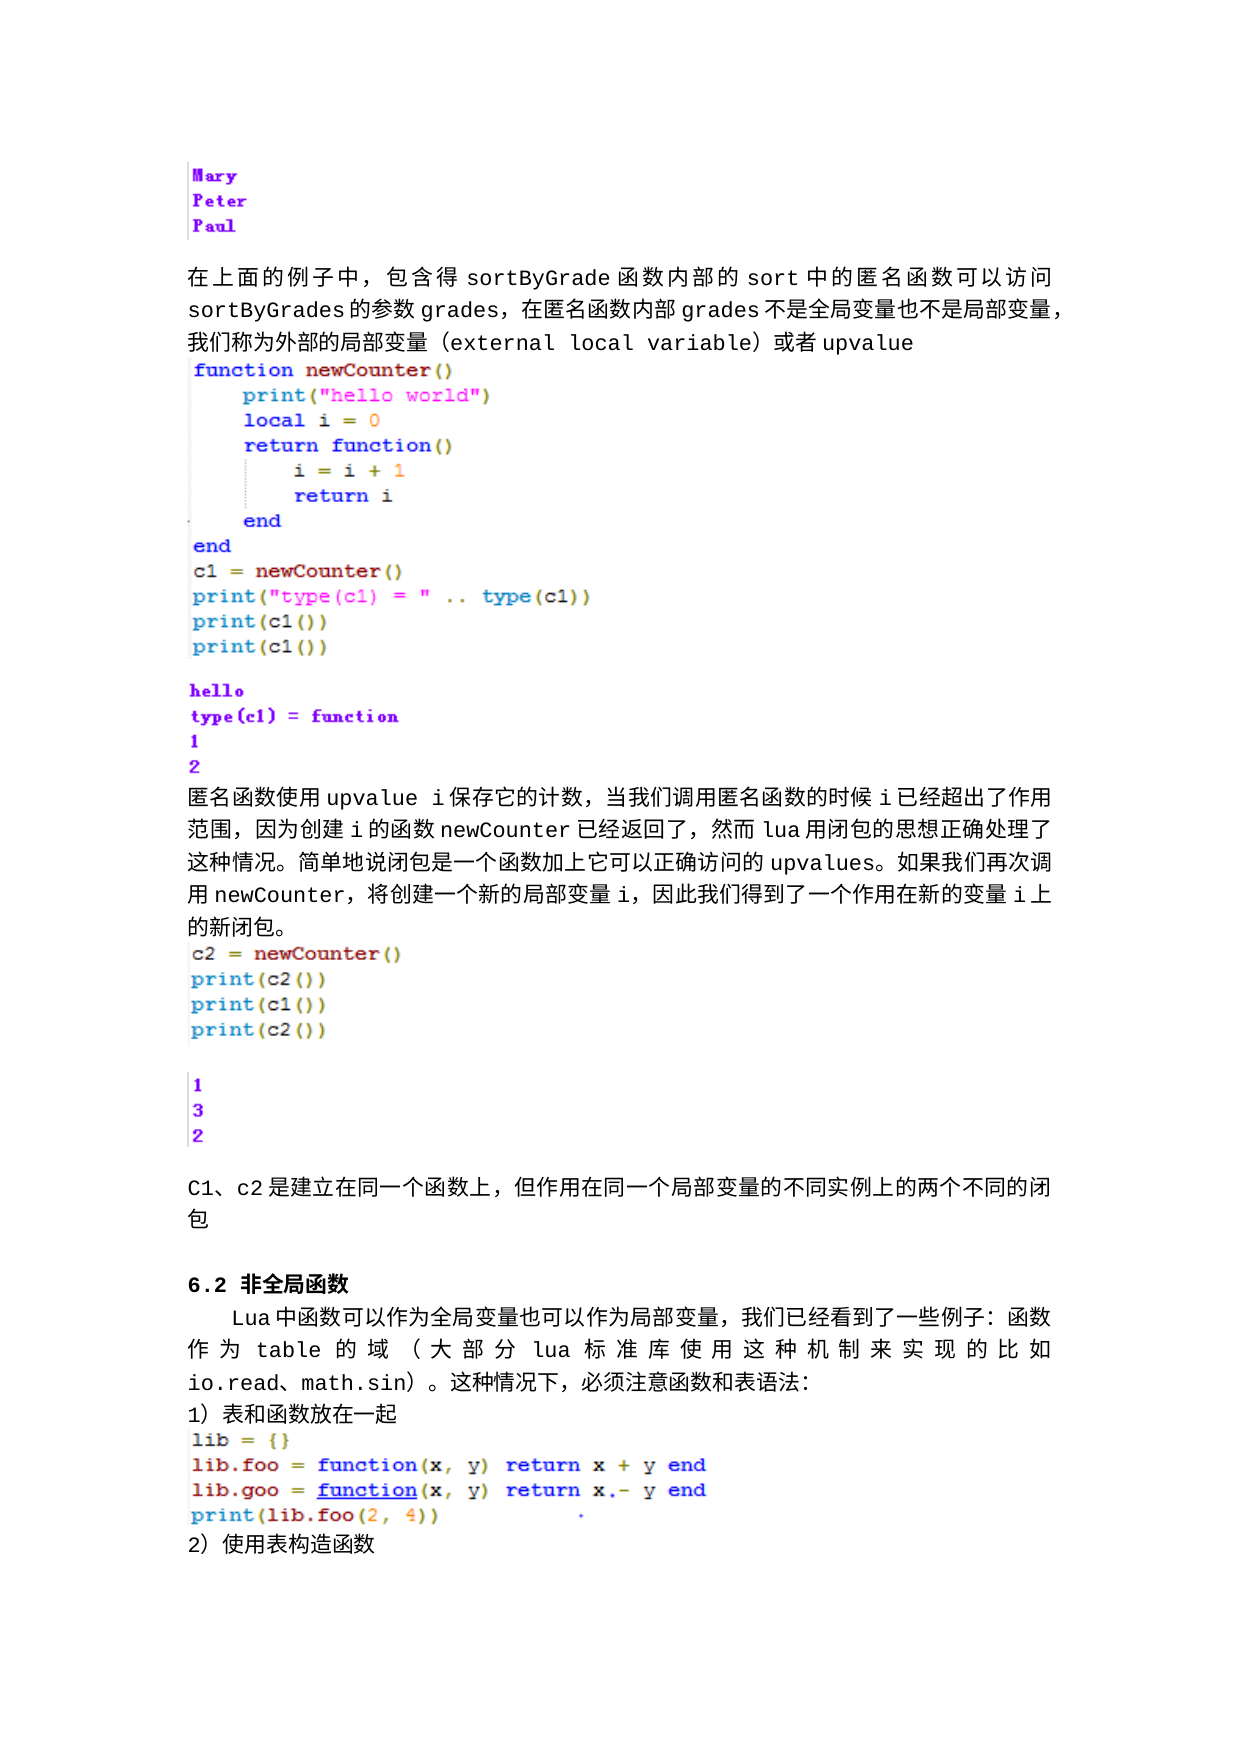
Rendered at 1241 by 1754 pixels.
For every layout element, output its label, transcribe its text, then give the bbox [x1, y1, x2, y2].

picture [187, 162, 261, 240]
picture [187, 1429, 723, 1526]
picture [187, 682, 405, 778]
text 6.2 非全局函数 [187, 1267, 1053, 1299]
text 1）表和函数放在一起 [187, 1397, 1053, 1429]
text 2）使用表构造函数 [187, 1527, 1053, 1559]
text Lua中函数可以作为全局变量也可以作为局部变量，我们已经看到了一些例子：函数作为table的域（大部分lua标准库使用这种机制来实现的比如io.read、math.sin）。这种情况下，必须注意函数和表语法： [187, 1299, 1053, 1397]
text 在上面的例子中，包含得sortByGrade函数内部的sort中的匿名函数可以访问sortByGrades的参数grades，在匿名函数内部grades不是全局变量也不是局部变量，我们称为外部的局部变量（external local variable）或者upvalue [187, 259, 1053, 357]
picture [187, 1072, 227, 1147]
text 匿名函数使用upvalue i保存它的计数，当我们调用匿名函数的时候i已经超出了作用范围，因为创建i的函数newCounter已经返回了，然而lua用闭包的思想正确处理了这种情况。简单地说闭包是一个函数加上它可以正确访问的upvalues。如果我们再次调用newCounter，将创建一个新的局部变量i，因此我们得到了一个作用在新的变量i上的新闭包。 [187, 779, 1053, 942]
text C1、c2是建立在同一个函数上，但作用在同一个局部变量的不同实例上的两个不同的闭包 [187, 1169, 1053, 1234]
picture [187, 942, 413, 1047]
picture [187, 357, 599, 659]
